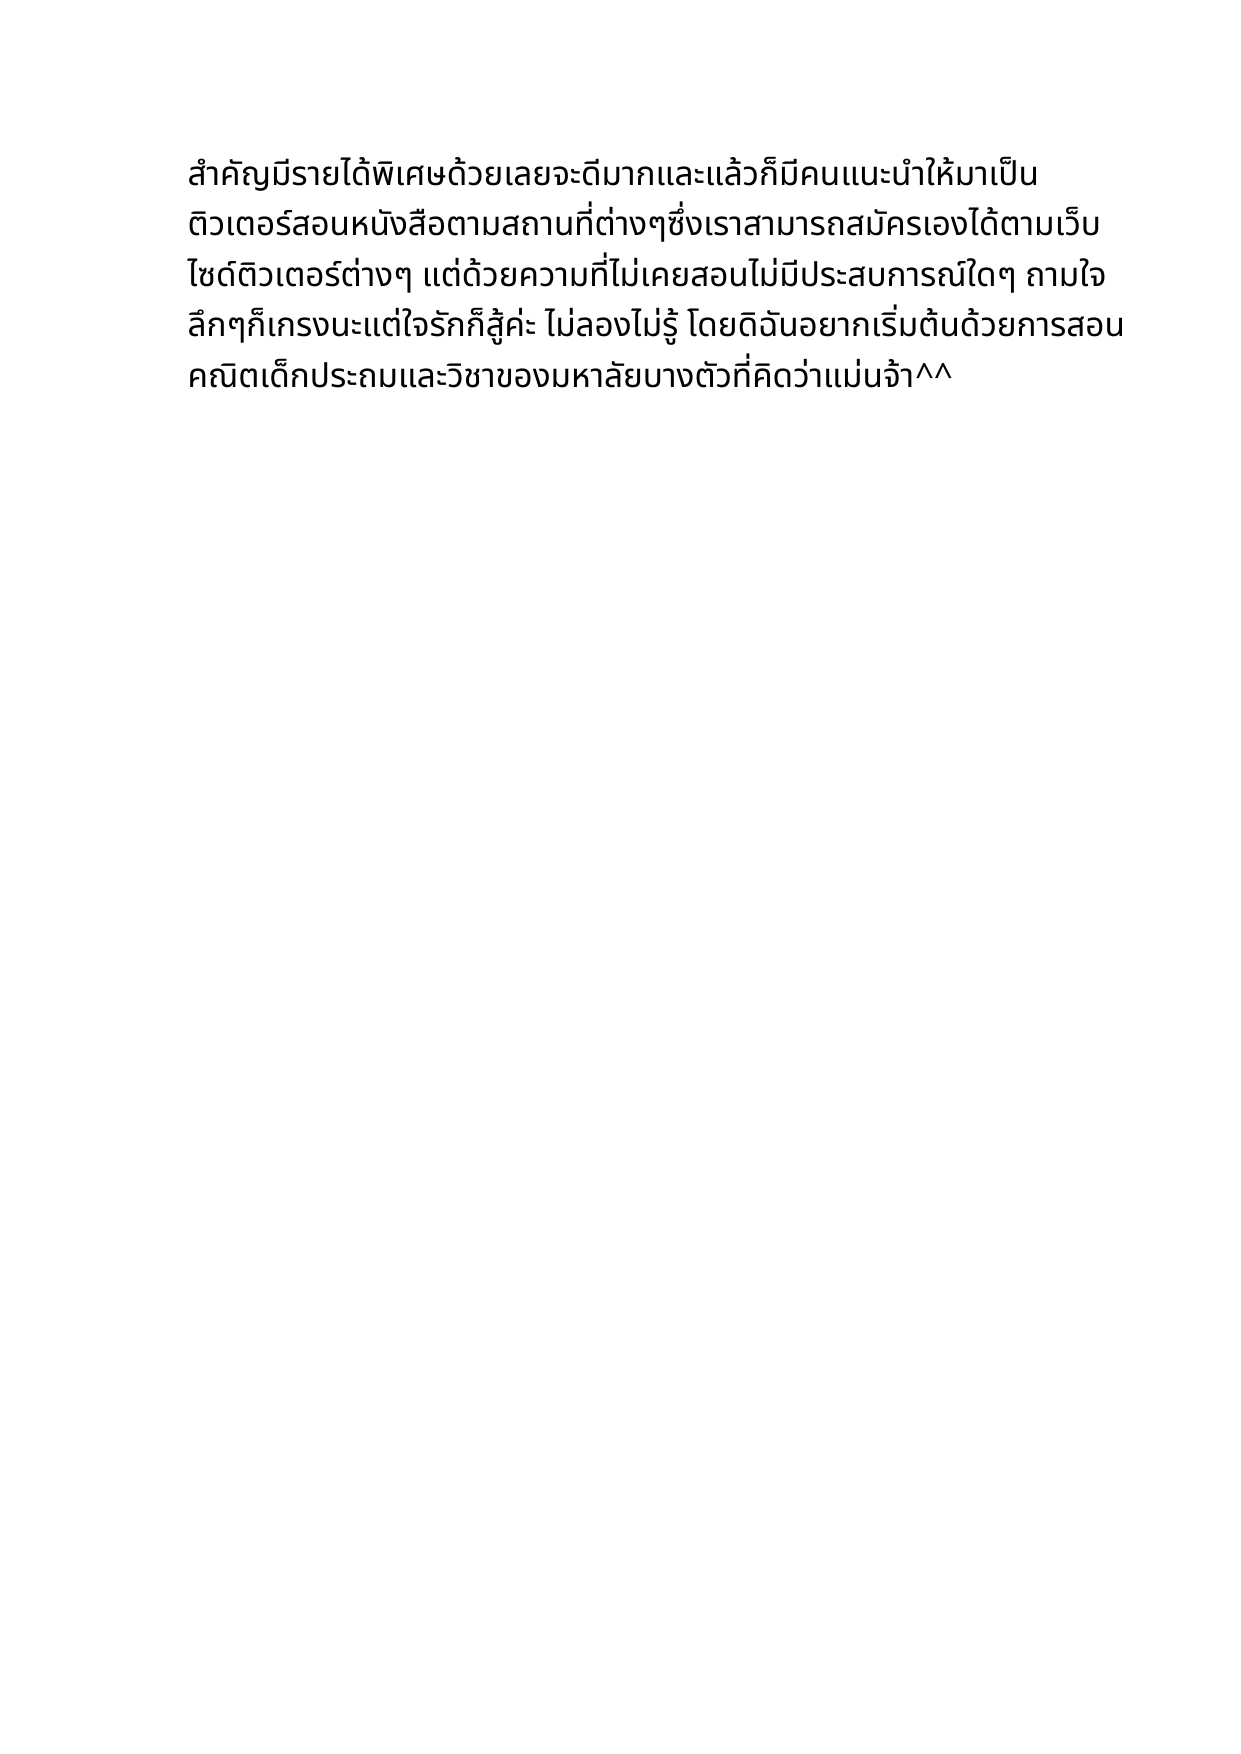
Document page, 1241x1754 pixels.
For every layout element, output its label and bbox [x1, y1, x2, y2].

text [187, 150, 1128, 448]
